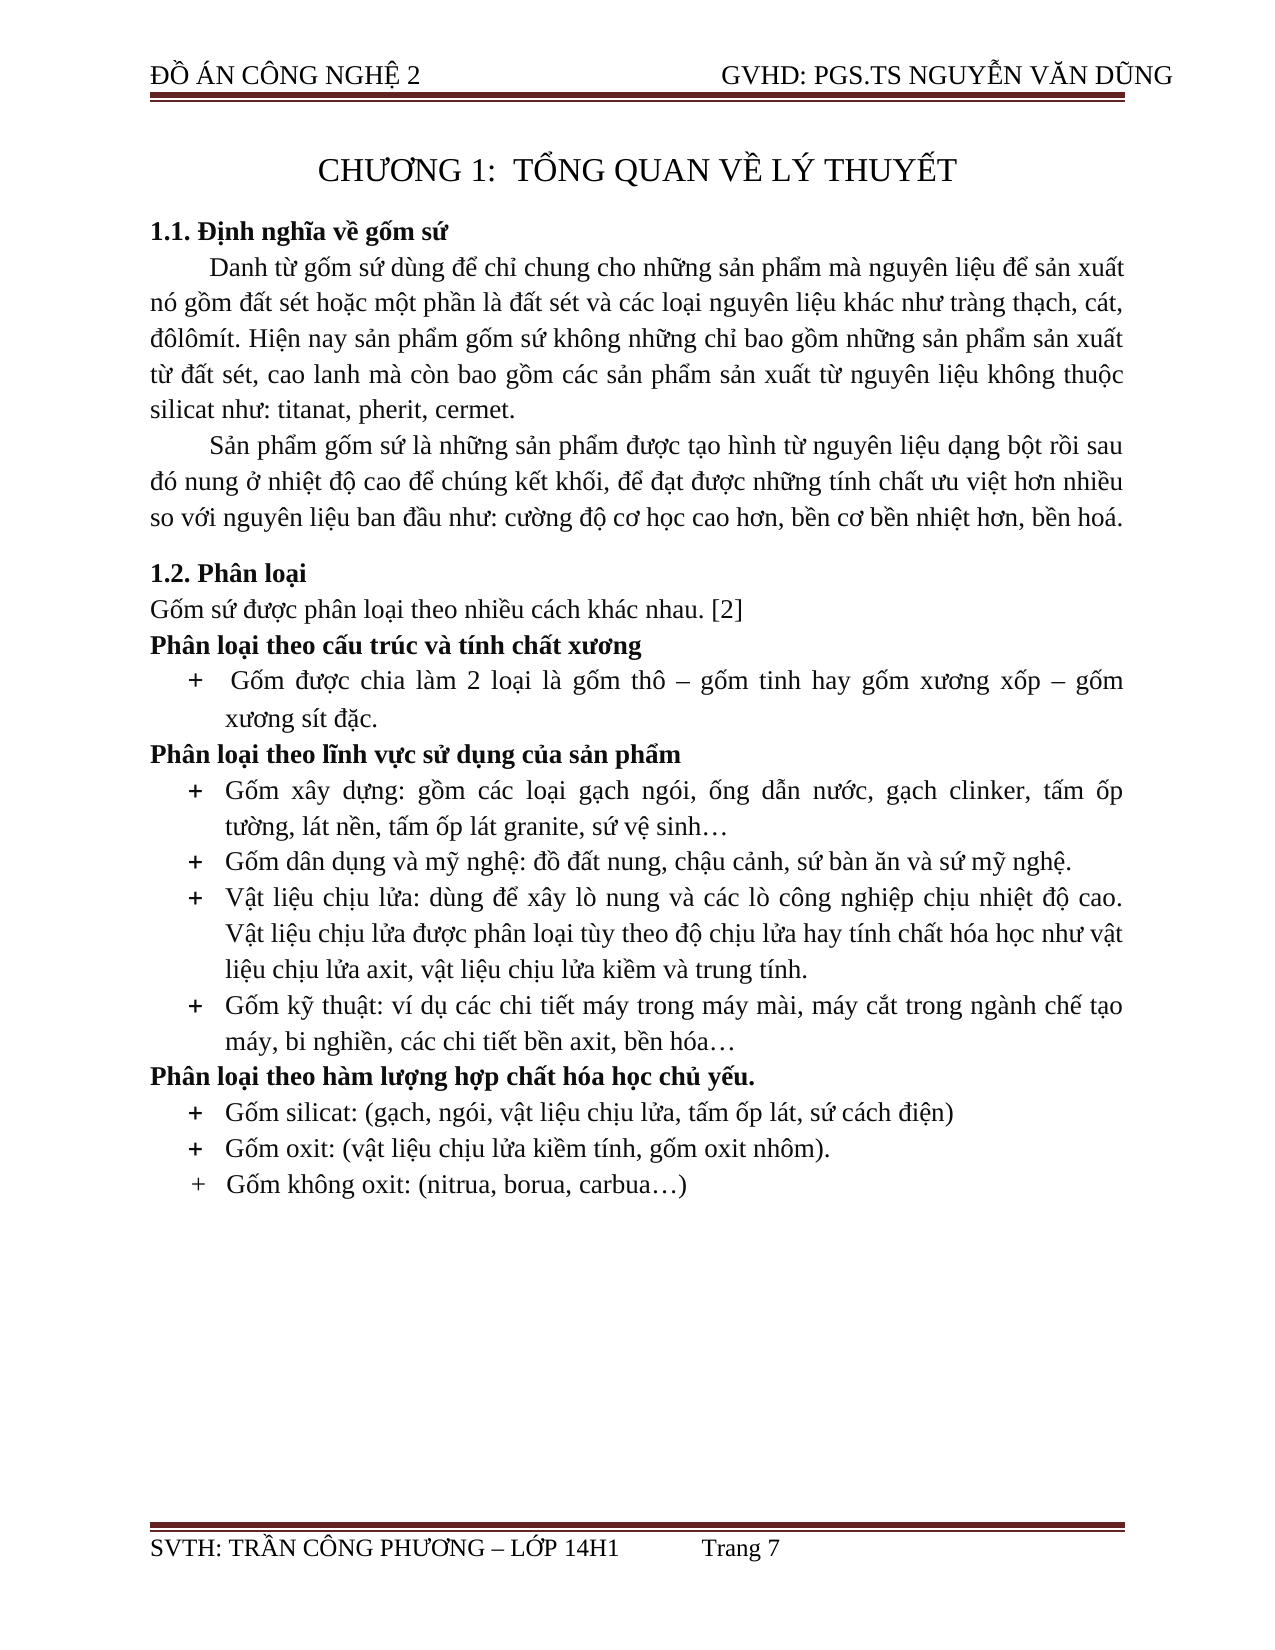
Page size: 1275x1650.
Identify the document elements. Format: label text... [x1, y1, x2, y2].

text Phân loại theo cấu trúc và tính chất xương [150, 629, 1125, 660]
text Phân loại theo hàm lượng hợp chất hóa học chủ yếu. [150, 1060, 1125, 1091]
text Sản phẩm gốm sứ là những sản phẩm được tạo hình từ nguyên liệu dạng bột rồi sau đó nung ở nhiệt độ cao để chúng kết khối, để đạt được những tính chất ưu việt hơn nhiều so với nguyên liệu ban đầu như: cường độ cơ học cao hơn, bền cơ bền nhiệt hơn, bền hoá. [150, 429, 1125, 532]
subtitle 1.2. Phân loại [150, 557, 1125, 588]
list Gốm oxit: (vật liệu chịu lửa kiềm tính, gốm oxit nhôm). [187, 1132, 1125, 1163]
text Danh từ gốm sứ dùng để chỉ chung cho những sản phẩm mà nguyên liệu để sản xuất nó gồm đất sét hoặc một phần là đất sét và các loại nguyên liệu khác như tràng thạch, cát, đôlômít. Hiện nay sản phẩm gốm sứ không những chỉ bao gồm những sản phẩm sản xuất từ đất sét, cao lanh mà còn bao gồm các sản phẩm sản xuất từ nguyên liệu không thuộc silicat như: titanat, pherit, cermet. [150, 251, 1125, 425]
text Phân loại theo lĩnh vực sử dụng của sản phẩm [150, 738, 1125, 769]
list Gốm dân dụng và mỹ nghệ: đồ đất nung, chậu cảnh, sứ bàn ăn và sứ mỹ nghệ. [187, 846, 1125, 877]
list Vật liệu chịu lửa: dùng để xây lò nung và các lò công nghiệp chịu nhiệt độ cao. Vật liệu chịu lửa được phân loại tùy theo độ chịu lửa hay tính chất hóa học như vật liệu chịu lửa axit, vật liệu chịu lửa kiềm và trung tính. [187, 881, 1125, 984]
text + Gốm không oxit: (nitrua, borua, carbua…) [150, 1168, 1125, 1199]
text Gốm sứ được phân loại theo nhiều cách khác nhau. [2] [150, 593, 1125, 624]
list Gốm được chia làm 2 loại là gốm thô – gốm tinh hay gốm xương xốp – gốm xương sít đặc. [187, 664, 1125, 734]
subtitle CHƯƠNG 1: TỔNG QUAN VỀ LÝ THUYẾT [150, 150, 1125, 188]
list Gốm silicat: (gạch, ngói, vật liệu chịu lửa, tấm ốp lát, sứ cách điện) [187, 1096, 1125, 1127]
subtitle 1.1. Định nghĩa về gốm sứ [150, 215, 1125, 246]
list Gốm xây dựng: gồm các loại gạch ngói, ống dẫn nước, gạch clinker, tấm ốp tường, lát nền, tấm ốp lát granite, sứ vệ sinh… [187, 774, 1125, 841]
list Gốm kỹ thuật: ví dụ các chi tiết máy trong máy mài, máy cắt trong ngành chế tạo máy, bi nghiền, các chi tiết bền axit, bền hóa… [187, 989, 1125, 1056]
